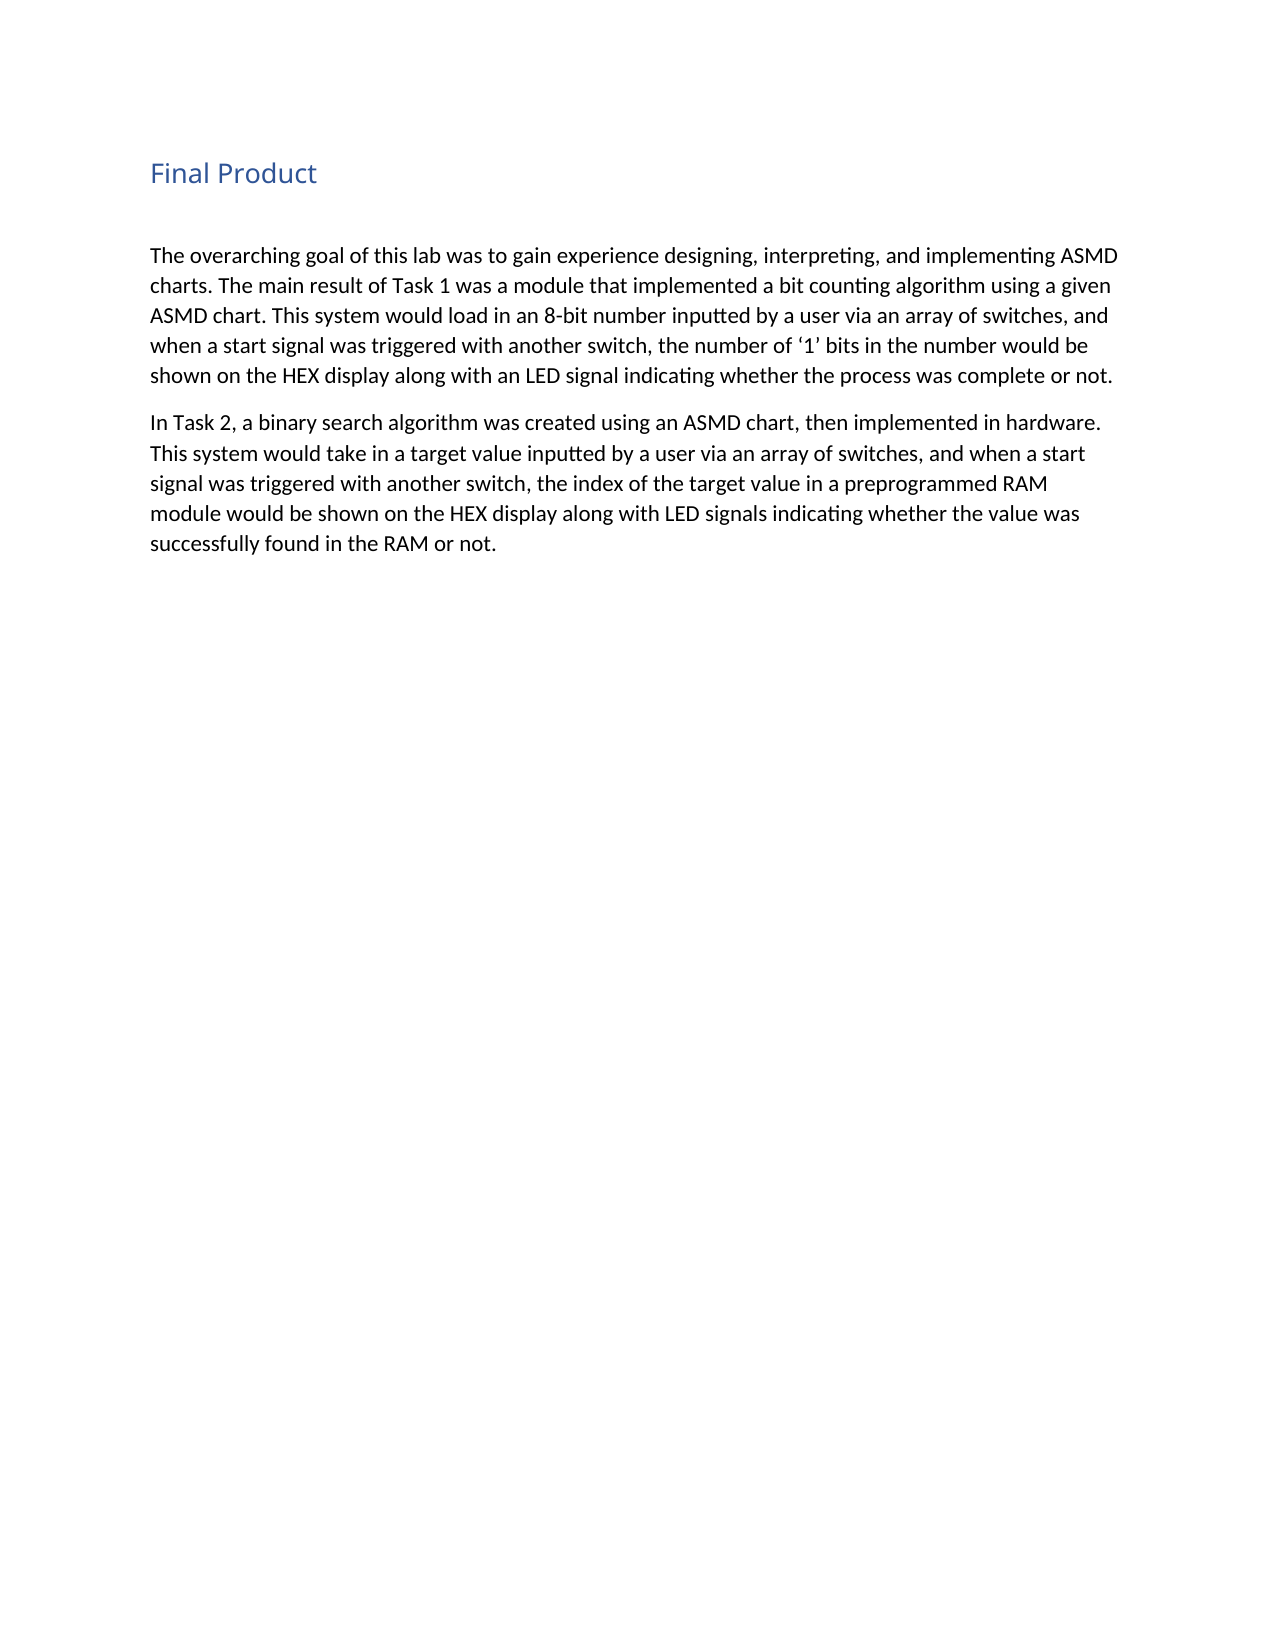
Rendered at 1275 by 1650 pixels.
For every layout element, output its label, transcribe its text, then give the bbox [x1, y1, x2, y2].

text In Task 2, a binary search algorithm was created using an ASMD chart, then implemented in hardware. This system would take in a target value inputted by a user via an array of switches, and when a start signal was triggered with another switch, the index of the target value in a preprogrammed RAM module would be shown on the HEX display along with LED signals indicating whether the value was successfully found in the RAM or not. [150, 408, 1125, 557]
subtitle Final Product [150, 154, 1125, 191]
text The overarching goal of this lab was to gain experience designing, interpreting, and implementing ASMD charts. The main result of Task 1 was a module that implemented a bit counting algorithm using a given ASMD chart. This system would load in an 8-bit number inputted by a user via an array of switches, and when a start signal was triggered with another switch, the number of ‘1’ bits in the number would be shown on the HEX display along with an LED signal indicating whether the process was complete or not. [150, 241, 1125, 390]
